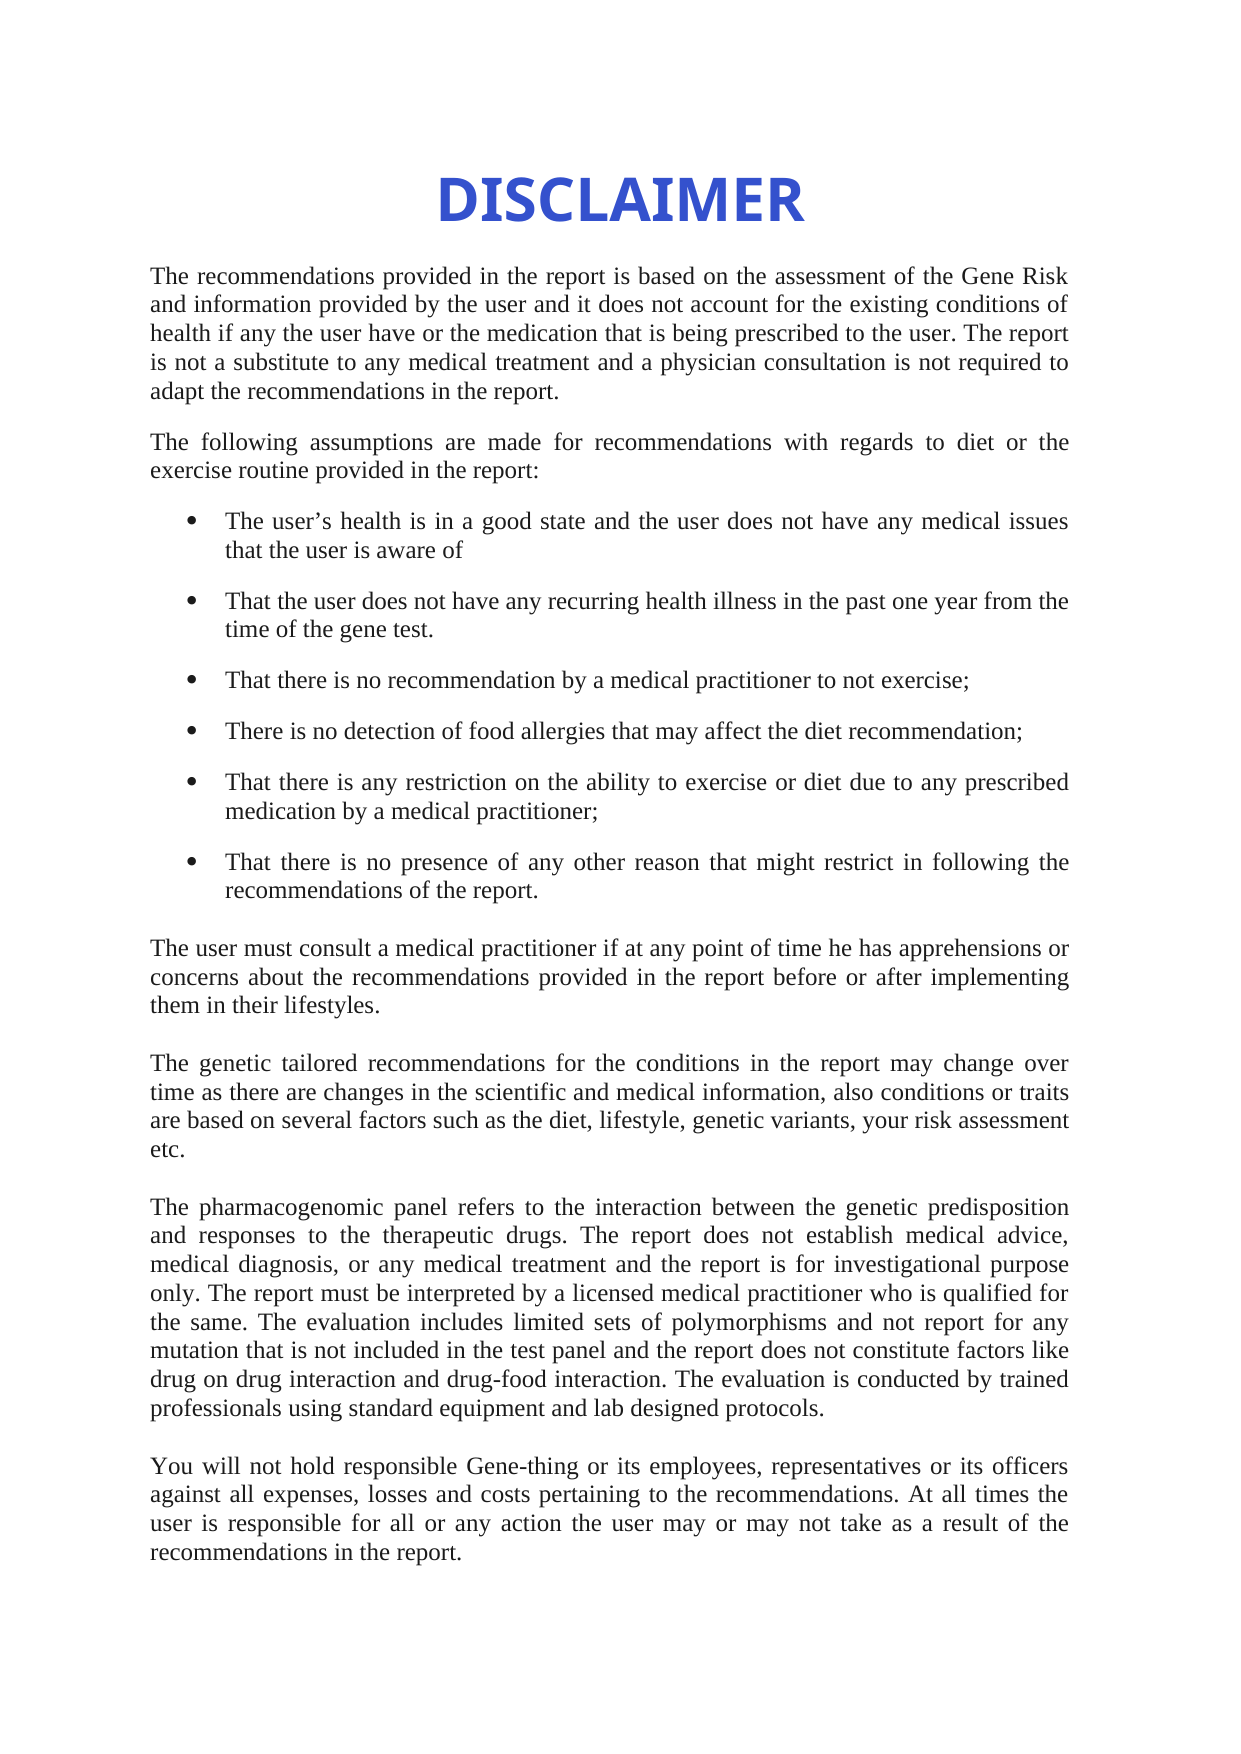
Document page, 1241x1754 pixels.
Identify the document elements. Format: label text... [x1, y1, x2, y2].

text The user must consult a medical practitioner if at any point of time he has apprehensions or concerns about the recommendations provided in the report before or after implementing them in their lifestyles. [150, 933, 1070, 1019]
list That there is no presence of any other reason that might restrict in following the recommendations of the report. [187, 847, 1070, 904]
list The user’s health is in a good state and the user does not have any medical issues that the user is aware of [187, 506, 1070, 564]
list That the user does not have any recurring health illness in the past one year from the time of the gene test. [187, 586, 1070, 643]
list That there is no recommendation by a medical practitioner to not exercise; [187, 665, 1070, 694]
list That there is any restriction on the ability to exercise or diet due to any prescribed medication by a medical practitioner; [187, 767, 1070, 824]
text The genetic tailored recommendations for the conditions in the report may change over time as there are changes in the scientific and medical information, also conditions or traits are based on several factors such as the diet, lifestyle, genetic variants, your risk assessment etc. [150, 1048, 1070, 1163]
list There is no detection of food allergies that may affect the diet recommendation; [187, 716, 1070, 745]
text DISCLAIMER [150, 156, 1090, 239]
text The recommendations provided in the report is based on the assessment of the Gene Risk and information provided by the user and it does not account for the existing conditions of health if any the user have or the medication that is being prescribed to the user. The report is not a substitute to any medical treatment and a physician consultation is not required to adapt the recommendations in the report. [150, 261, 1070, 404]
text You will not hold responsible Gene-thing or its employees, representatives or its officers against all expenses, losses and costs pertaining to the recommendations. At all times the user is responsible for all or any action the user may or may not take as a result of the recommendations in the report. [150, 1451, 1070, 1566]
text The following assumptions are made for recommendations with regards to diet or the exercise routine provided in the report: [150, 427, 1070, 484]
text The pharmacogenomic panel refers to the interaction between the genetic predisposition and responses to the therapeutic drugs. The report does not establish medical advice, medical diagnosis, or any medical treatment and the report is for investigational purpose only. The report must be interpreted by a licensed medical practitioner who is qualified for the same. The evaluation includes limited sets of polymorphisms and not report for any mutation that is not included in the test panel and the report does not constitute factors like drug on drug interaction and drug-food interaction. The evaluation is conducted by trained professionals using standard equipment and lab designed protocols. [150, 1192, 1070, 1422]
